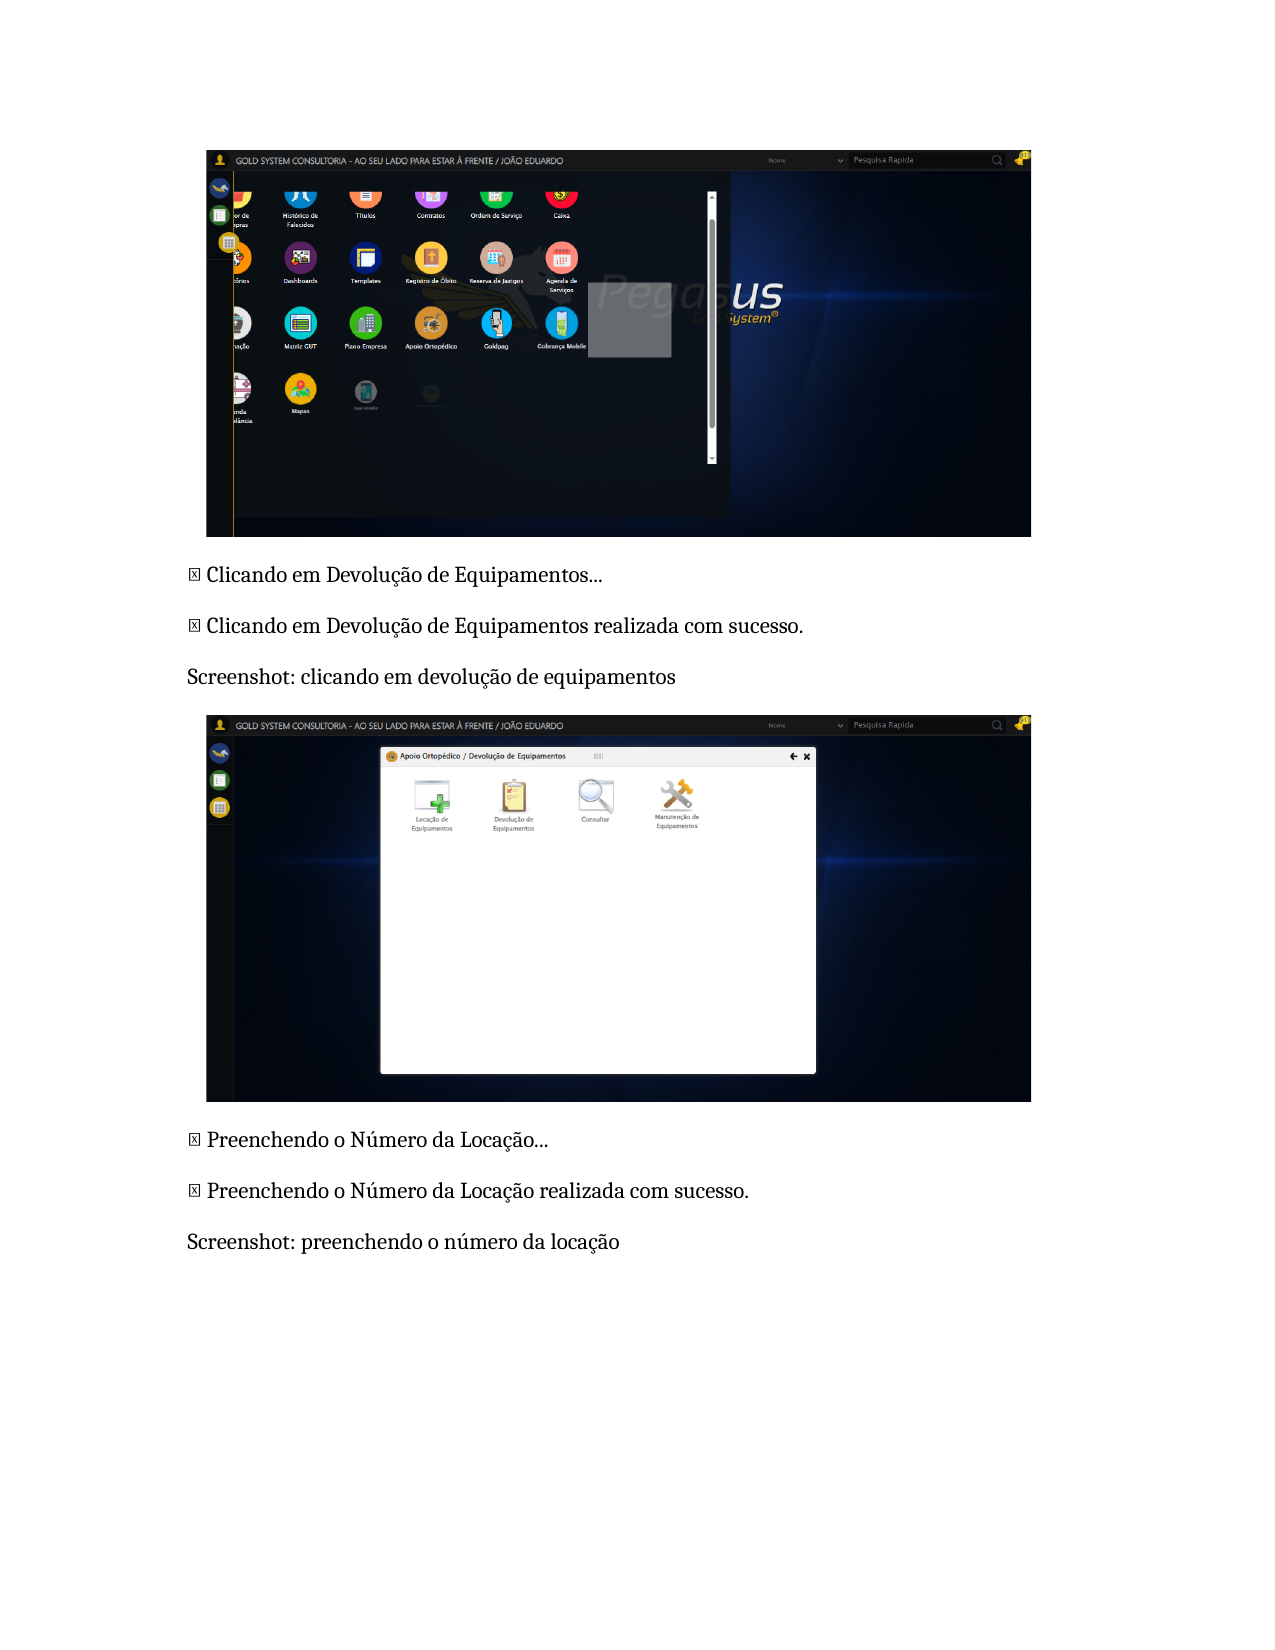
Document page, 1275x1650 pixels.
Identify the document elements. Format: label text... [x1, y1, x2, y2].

picture [206, 150, 1032, 537]
text ✅ Clicando em Devolução de Equipamentos realizada com sucesso. [187, 613, 1087, 639]
text 🔄 Clicando em Devolução de Equipamentos... [187, 562, 1087, 588]
text 🔄 Preenchendo o Número da Locação... [187, 1127, 1087, 1153]
text ✅ Preenchendo o Número da Locação realizada com sucesso. [187, 1178, 1087, 1204]
text Screenshot: preenchendo o número da locação [187, 1229, 1087, 1255]
picture [206, 715, 1032, 1102]
text Screenshot: clicando em devolução de equipamentos [187, 664, 1087, 690]
